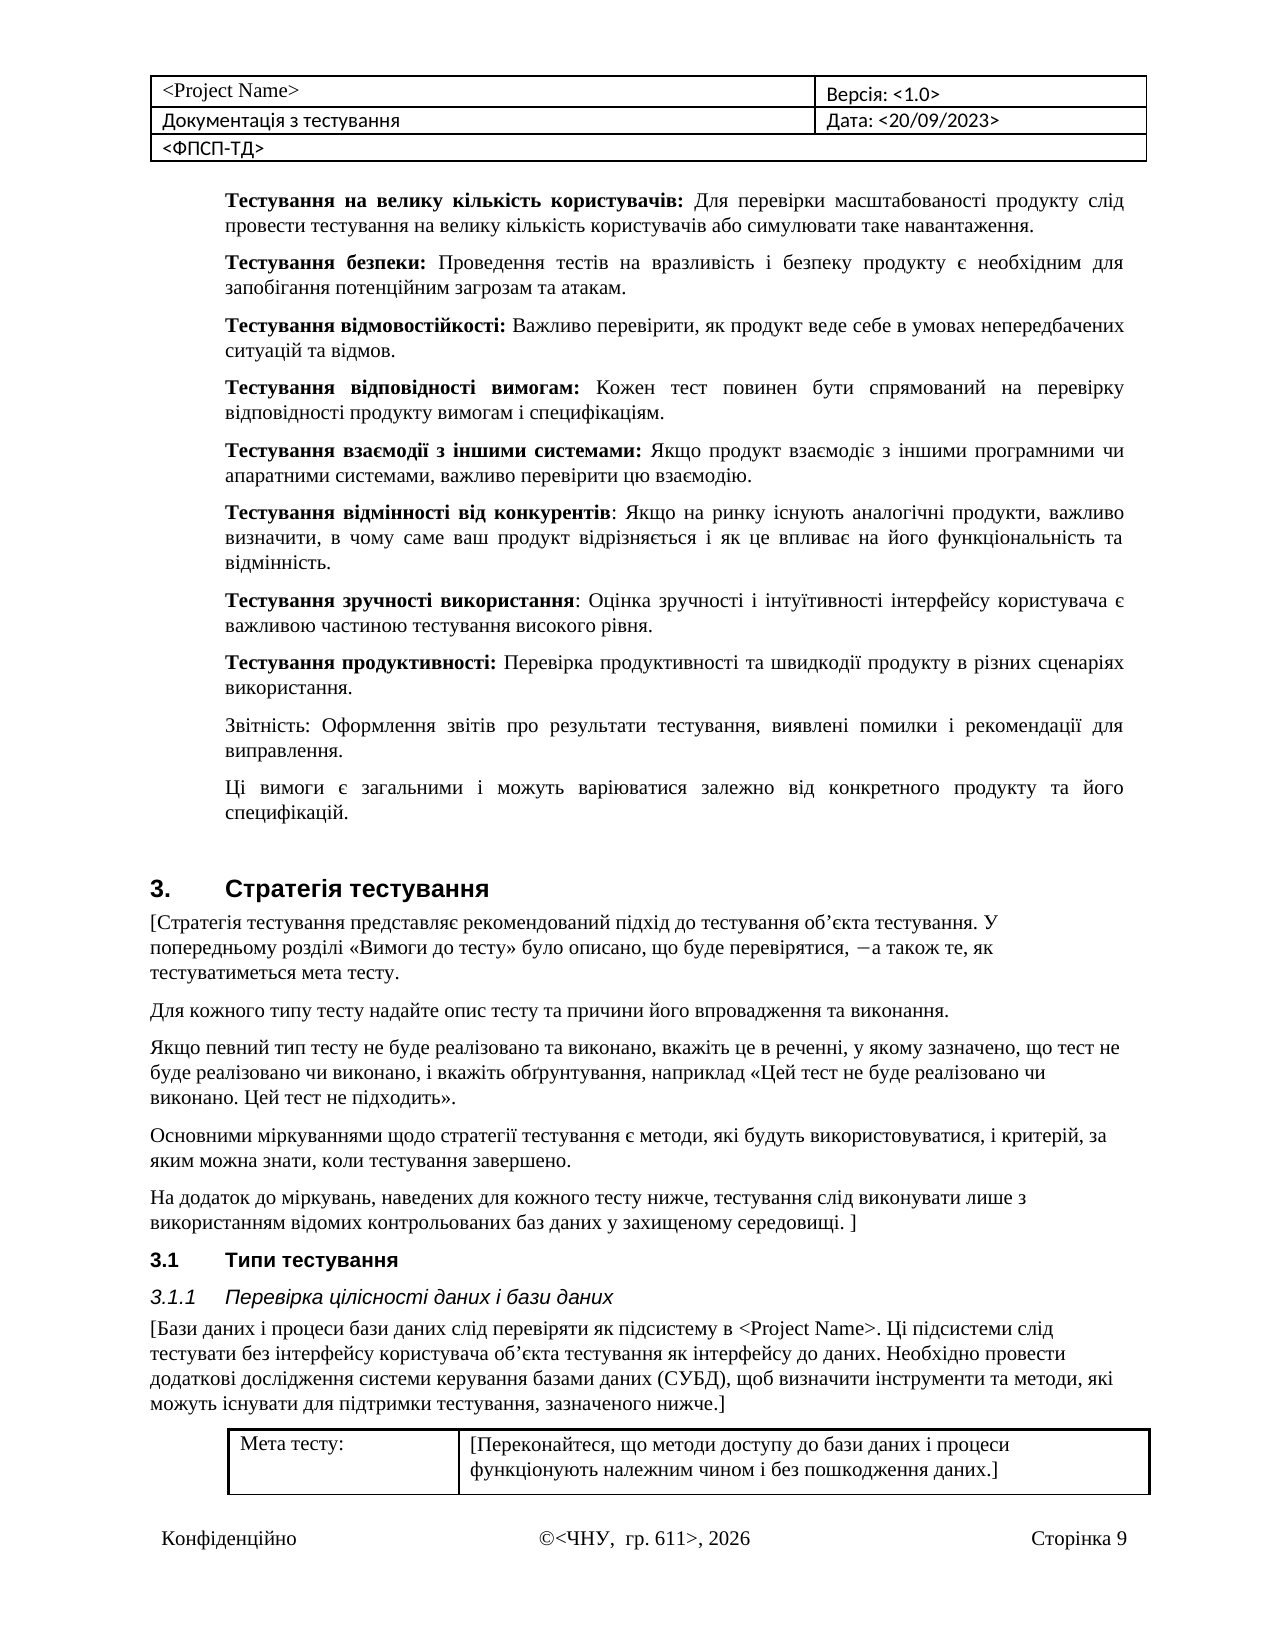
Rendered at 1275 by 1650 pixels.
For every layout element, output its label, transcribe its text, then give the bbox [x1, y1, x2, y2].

text Тестування зручності використання: Оцінка зручності і інтуїтивності інтерфейсу користувача є важливою частиною тестування високого рівня. [225, 587, 1125, 637]
text Тестування відмовостійкості: Важливо перевірити, як продукт веде себе в умовах непередбачених ситуацій та відмов. [225, 312, 1125, 362]
text Основними міркуваннями щодо стратегії тестування є методи, які будуть використовуватися, і критерій, за яким можна знати, коли тестування завершено. [150, 1122, 1125, 1172]
text Тестування взаємодії з іншими системами: Якщо продукт взаємодіє з іншими програмними чи апаратними системами, важливо перевірити цю взаємодію. [225, 437, 1125, 487]
text [Стратегія тестування представляє рекомендований підхід до тестування об’єкта тестування. У попередньому розділі «Вимоги до тесту» було описано, що буде перевірятися, а також те, як тестуватиметься мета тесту. [150, 909, 1125, 984]
text Тестування відповідності вимогам: Кожен тест повинен бути спрямований на перевірку відповідності продукту вимогам і специфікаціям. [225, 374, 1125, 424]
text Тестування продуктивності: Перевірка продуктивності та швидкодії продукту в різних сценаріях використання. [225, 649, 1125, 699]
subtitle Стратегія тестування [150, 874, 1125, 903]
subtitle Перевірка цілісності даних і бази даних [150, 1284, 1125, 1309]
text На додаток до міркувань, наведених для кожного тесту нижче, тестування слід виконувати лише з використанням відомих контрольованих баз даних у захищеному середовищі. ] [150, 1184, 1125, 1234]
text Тестування на велику кількість користувачів: Для перевірки масштабованості продукту слід провести тестування на велику кількість користувачів або симулювати таке навантаження. [225, 187, 1125, 237]
table_header [Переконайтеся, що методи доступу до бази даних і процеси функціонують належним чином і без пошкодження даних.] [460, 1431, 1148, 1493]
text Якщо певний тип тесту не буде реалізовано та виконано, вкажіть це в реченні, у якому зазначено, що тест не буде реалізовано чи виконано, і вкажіть обґрунтування, наприклад «Цей тест не буде реалізовано чи виконано. Цей тест не підходить». [150, 1034, 1125, 1109]
subtitle Типи тестування [150, 1247, 1125, 1272]
text Ці вимоги є загальними і можуть варіюватися залежно від конкретного продукту та його специфікацій. [225, 774, 1125, 824]
text [Бази даних і процеси бази даних слід перевіряти як підсистему в . Ці підсистеми слід тестувати без інтерфейсу користувача об’єкта тестування як інтерфейсу до даних. Необхідно провести додаткові дослідження системи керування базами даних (СУБД), щоб визначити інструменти та методи, які можуть існувати для підтримки тестування, зазначеного нижче.] [150, 1315, 1125, 1415]
text Звітність: Оформлення звітів про результати тестування, виявлені помилки і рекомендації для виправлення. [225, 712, 1125, 762]
text Тестування відмінності від конкурентів: Якщо на ринку існують аналогічні продукти, важливо визначити, в чому саме ваш продукт відрізняється і як це впливає на його функціональність та відмінність. [225, 499, 1125, 574]
table_header Мета тесту: [230, 1431, 458, 1493]
text Тестування безпеки: Проведення тестів на вразливість і безпеку продукту є необхідним для запобігання потенційним загрозам та атакам. [225, 249, 1125, 299]
text Для кожного типу тесту надайте опис тесту та причини його впровадження та виконання. [150, 997, 1125, 1022]
